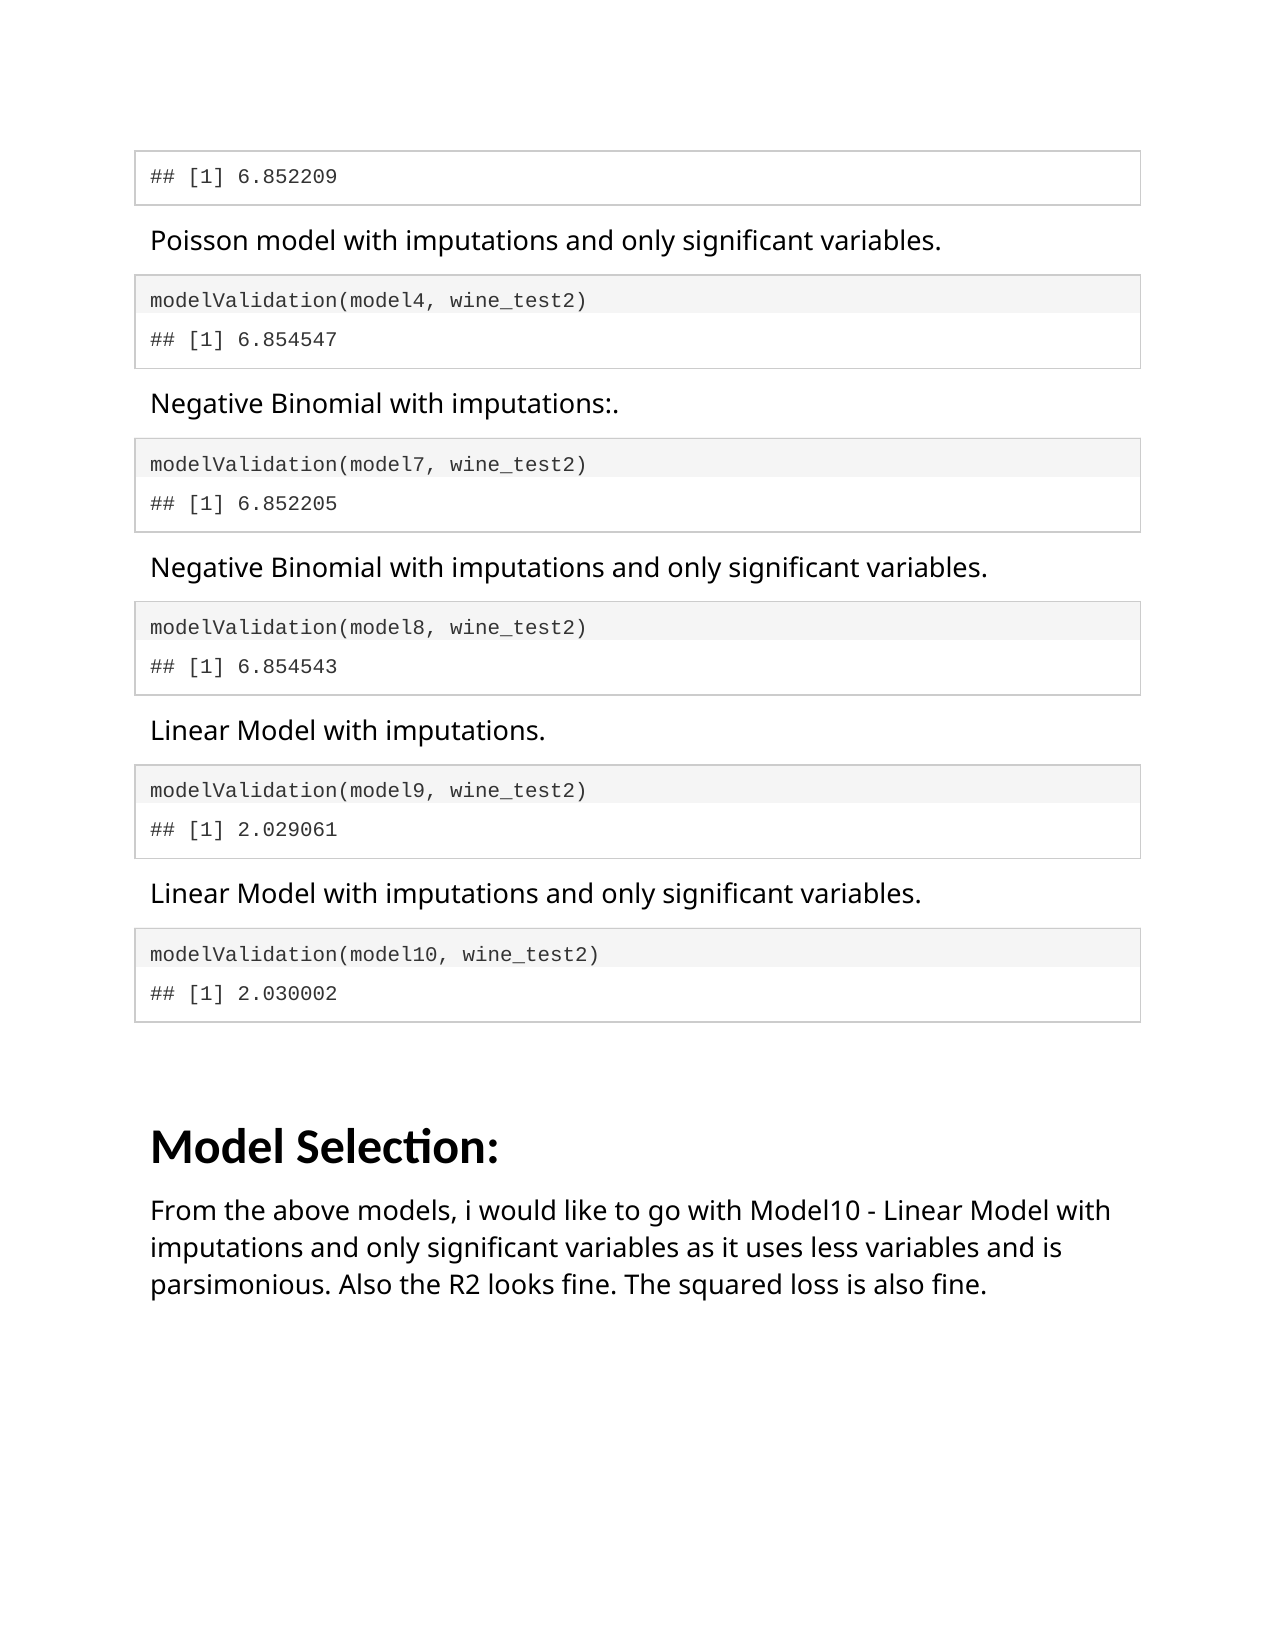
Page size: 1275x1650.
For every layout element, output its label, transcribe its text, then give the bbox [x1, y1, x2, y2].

text Negative Binomial with imputations and only significant variables. [150, 548, 1125, 585]
text modelValidation(model10, wine_test2) [136, 929, 1140, 967]
text modelValidation(model8, wine_test2) [136, 602, 1140, 640]
text From the above models, i would like to go with Model10 - Linear Model with imputations and only significant variables as it uses less variables and is parsimonious. Also the R2 looks fine. The squared loss is also fine. [150, 1192, 1125, 1302]
text ## [1] 6.852205 [136, 477, 1140, 531]
text Poisson model with imputations and only significant variables. [150, 222, 1125, 258]
text ## [1] 6.852209 [136, 152, 1140, 204]
text modelValidation(model9, wine_test2) [136, 766, 1140, 803]
text ## [1] 2.029061 [136, 803, 1140, 858]
text Negative Binomial with imputations:. [150, 385, 1125, 422]
text ## [1] 2.030002 [136, 967, 1140, 1021]
text modelValidation(model7, wine_test2) [136, 439, 1140, 477]
text ## [1] 6.854547 [136, 313, 1140, 368]
text modelValidation(model4, wine_test2) [136, 276, 1140, 313]
text Linear Model with imputations and only significant variables. [150, 875, 1125, 912]
text Linear Model with imputations. [150, 712, 1125, 748]
text ## [1] 6.854543 [136, 640, 1140, 694]
text Model Selection: [150, 1115, 1125, 1176]
